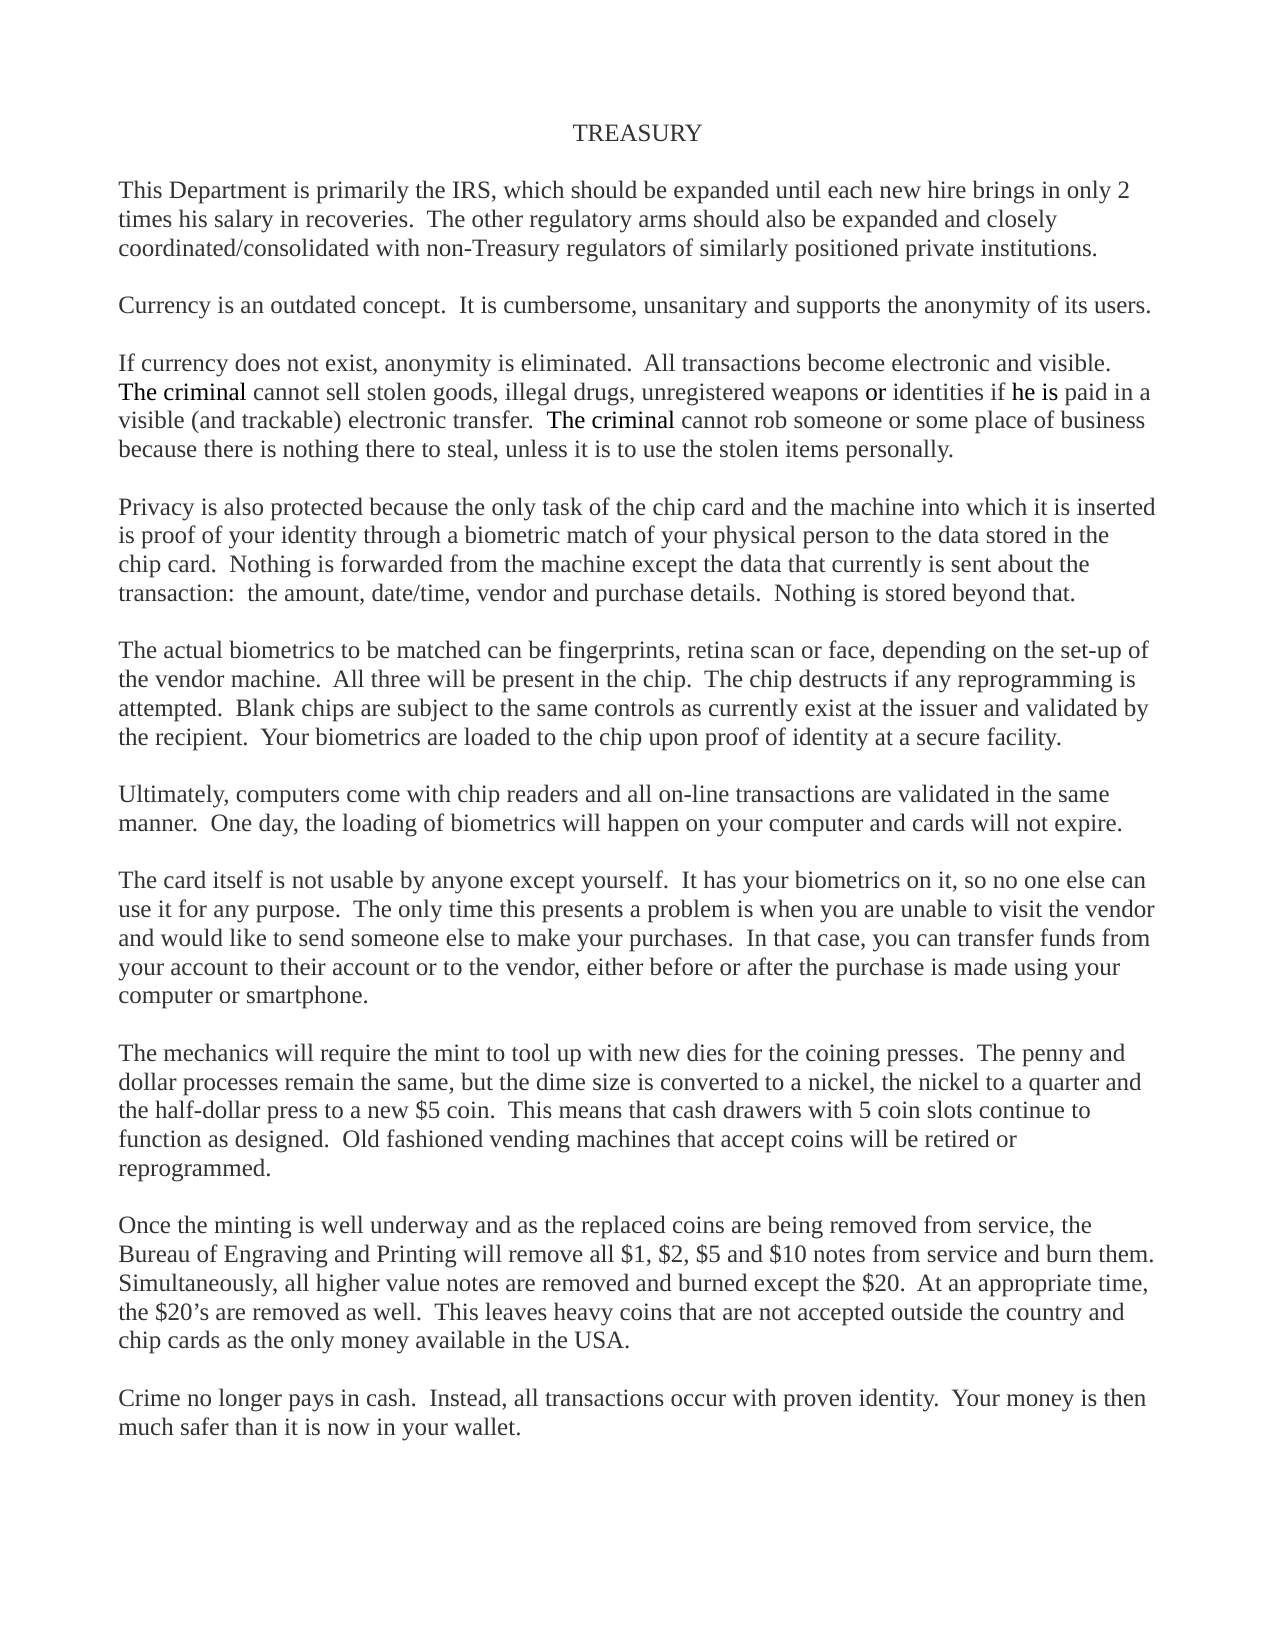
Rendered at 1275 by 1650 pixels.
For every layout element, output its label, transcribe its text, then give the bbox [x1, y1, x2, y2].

text Ultimately, computers come with chip readers and all on-line transactions are validated in the same manner. One day, the loading of biometrics will happen on your computer and cards will not expire. [118, 779, 1157, 837]
text Once the minting is well underway and as the replaced coins are being removed from service, the Bureau of Engraving and Printing will remove all $1, $2, $5 and $10 notes from service and burn them. Simultaneously, all higher value notes are removed and burned except the $20. At an appropriate time, the $20’s are removed as well. This leaves heavy coins that are not accepted outside the country and chip cards as the only money available in the USA. [118, 1211, 1157, 1354]
text The card itself is not usable by anyone except yourself. It has your biometrics on it, so no one else can use it for any purpose. The only time this presents a problem is when you are unable to visit the vendor and would like to send someone else to make your purchases. In that case, you can transfer funds from your account to their account or to the vendor, either before or after the purchase is made using your computer or smartphone. [118, 866, 1157, 1009]
text This Department is primarily the IRS, which should be expanded until each new hire brings in only 2 times his salary in recoveries. The other regulatory arms should also be expanded and closely coordinated/consolidated with non-Treasury regulators of similarly positioned private institutions. [118, 176, 1157, 262]
text Privacy is also protected because the only task of the chip card and the machine into which it is inserted is proof of your identity through a biometric match of your physical person to the data stored in the chip card. Nothing is forwarded from the machine except the data that currently is sent about the transaction: the amount, date/time, vendor and purchase details. Nothing is stored beyond that. [118, 492, 1157, 607]
text TREASURY [118, 118, 1157, 147]
text Crime no longer pays in cash. Instead, all transactions occur with proven identity. Your money is then much safer than it is now in your wallet. [118, 1383, 1157, 1441]
text The mechanics will require the mint to tool up with new dies for the coining presses. The penny and dollar processes remain the same, but the dime size is converted to a nickel, the nickel to a quarter and the half-dollar press to a new $5 coin. This means that cash drawers with 5 coin slots continue to function as designed. Old fashioned vending machines that accept coins will be retired or reprogrammed. [118, 1038, 1157, 1182]
text The actual biometrics to be matched can be fingerprints, retina scan or face, depending on the set-up of the vendor machine. All three will be present in the chip. The chip destructs if any reprogramming is attempted. Blank chips are subject to the same controls as currently exist at the issuer and validated by the recipient. Your biometrics are loaded to the chip upon proof of identity at a secure facility. [118, 636, 1157, 751]
text Currency is an outdated concept. It is cumbersome, unsanitary and supports the anonymity of its users. [118, 291, 1157, 319]
text If currency does not exist, anonymity is eliminated. All transactions become electronic and visible. The criminal cannot sell stolen goods, illegal drugs, unregistered weapons or identities if he is paid in a visible (and trackable) electronic transfer. The criminal cannot rob someone or some place of business because there is nothing there to steal, unless it is to use the stolen items personally. [118, 348, 1157, 463]
